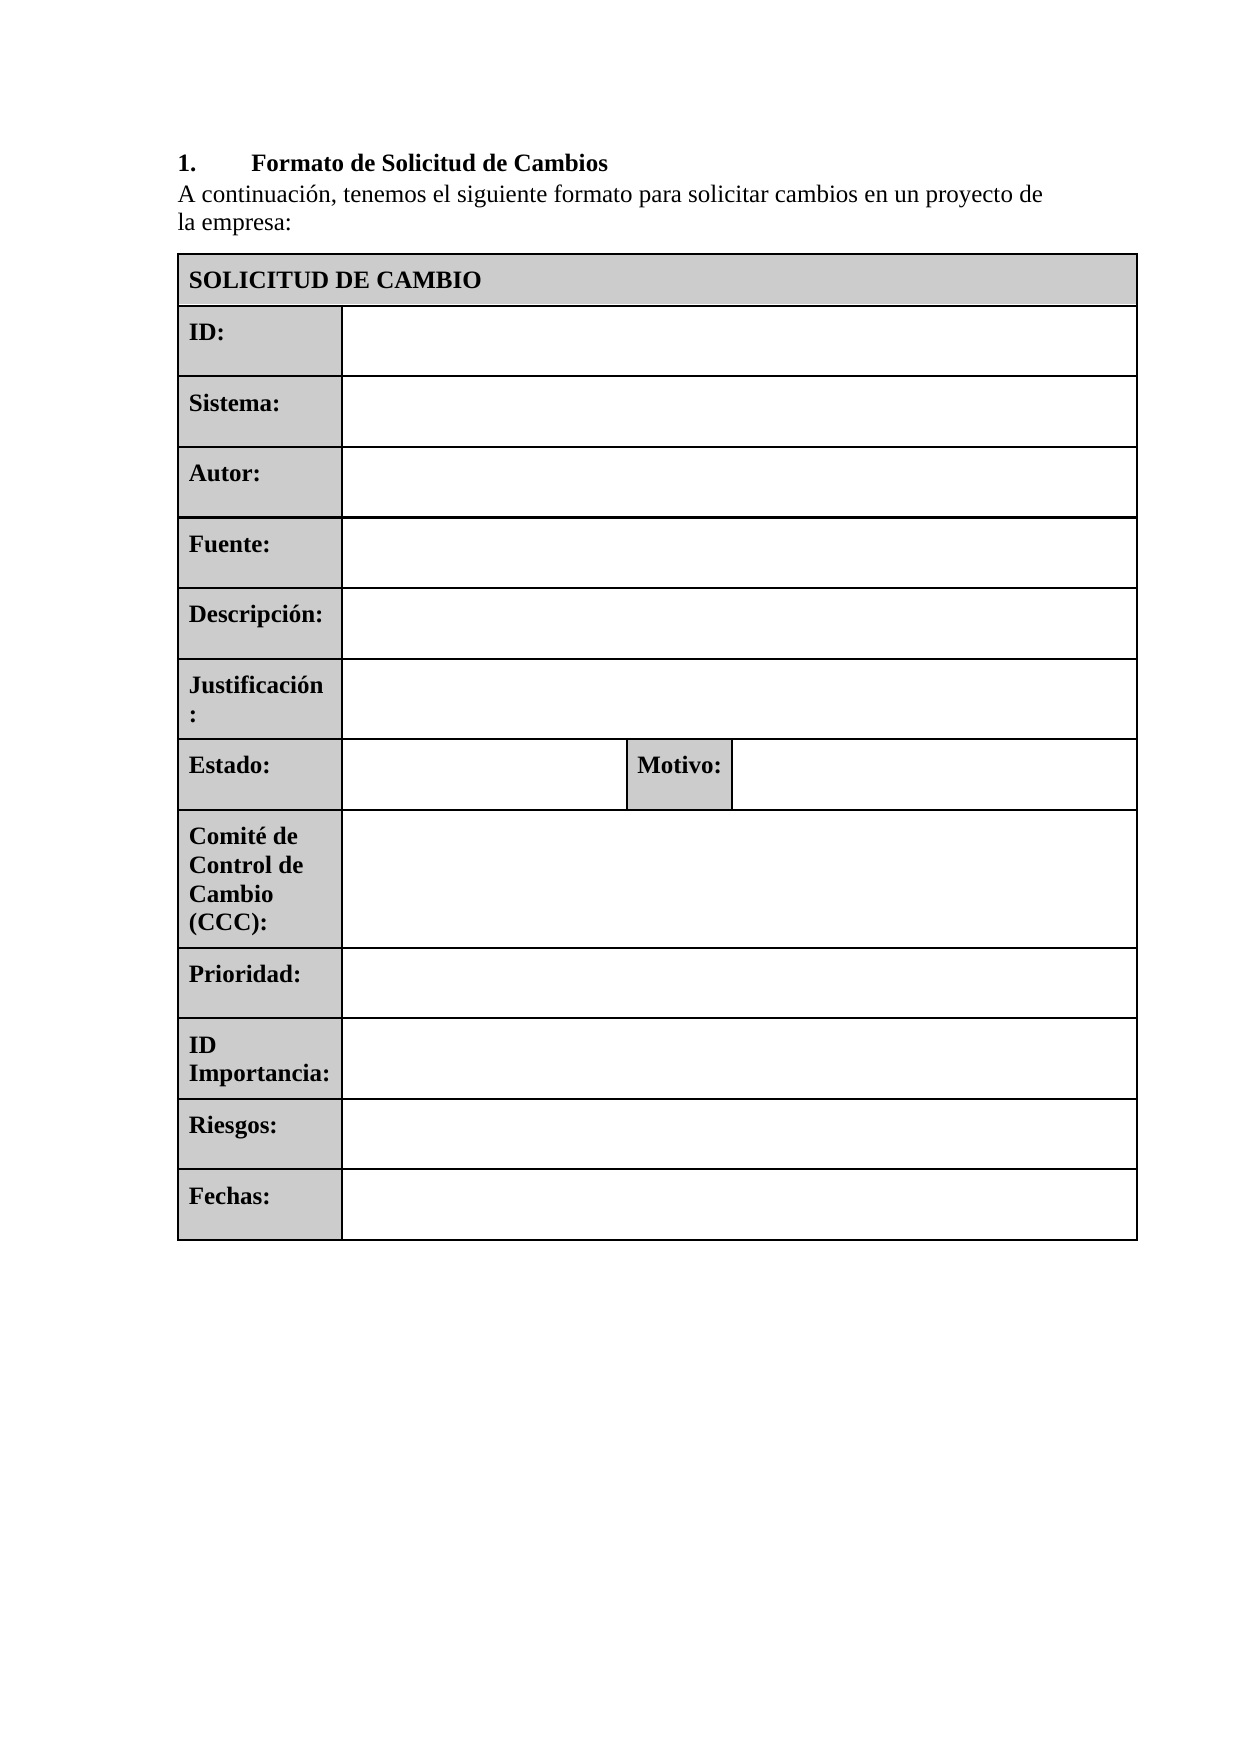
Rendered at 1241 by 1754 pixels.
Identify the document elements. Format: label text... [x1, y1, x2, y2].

table_cell [343, 377, 1136, 446]
table_cell [343, 1100, 1136, 1168]
table_cell [343, 1170, 1136, 1239]
table_cell [343, 307, 1136, 375]
table_cell Descripción: [179, 589, 341, 658]
subtitle 1. Formato de Solicitud de Cambios [177, 148, 1063, 176]
table_cell [343, 1019, 1136, 1098]
table_cell Estado: [179, 740, 341, 809]
table_cell Fechas: [179, 1170, 341, 1239]
table_cell Comité de Control de Cambio (CCC): [179, 811, 341, 947]
table_cell Fuente: [179, 519, 341, 587]
table_cell [343, 660, 1136, 738]
table_cell Riesgos: [179, 1100, 341, 1168]
table_cell Autor: [179, 448, 341, 516]
table_cell [343, 448, 1136, 516]
table_cell ID Importancia: [179, 1019, 341, 1098]
table_cell ID: [179, 307, 341, 375]
table_cell Motivo: [628, 740, 731, 809]
text A continuación, tenemos el siguiente formato para solicitar cambios en un proyecto de la empresa: [177, 179, 1063, 236]
table_cell [343, 519, 1136, 587]
table_cell [343, 811, 1136, 947]
table_header SOLICITUD DE CAMBIO [179, 255, 1136, 304]
table_cell Prioridad: [179, 949, 341, 1017]
table_cell Sistema: [179, 377, 341, 446]
table_cell [733, 740, 1136, 809]
table_cell [343, 740, 626, 809]
table_cell [343, 949, 1136, 1017]
table_cell Justificación: [179, 660, 341, 738]
table_cell [343, 589, 1136, 658]
